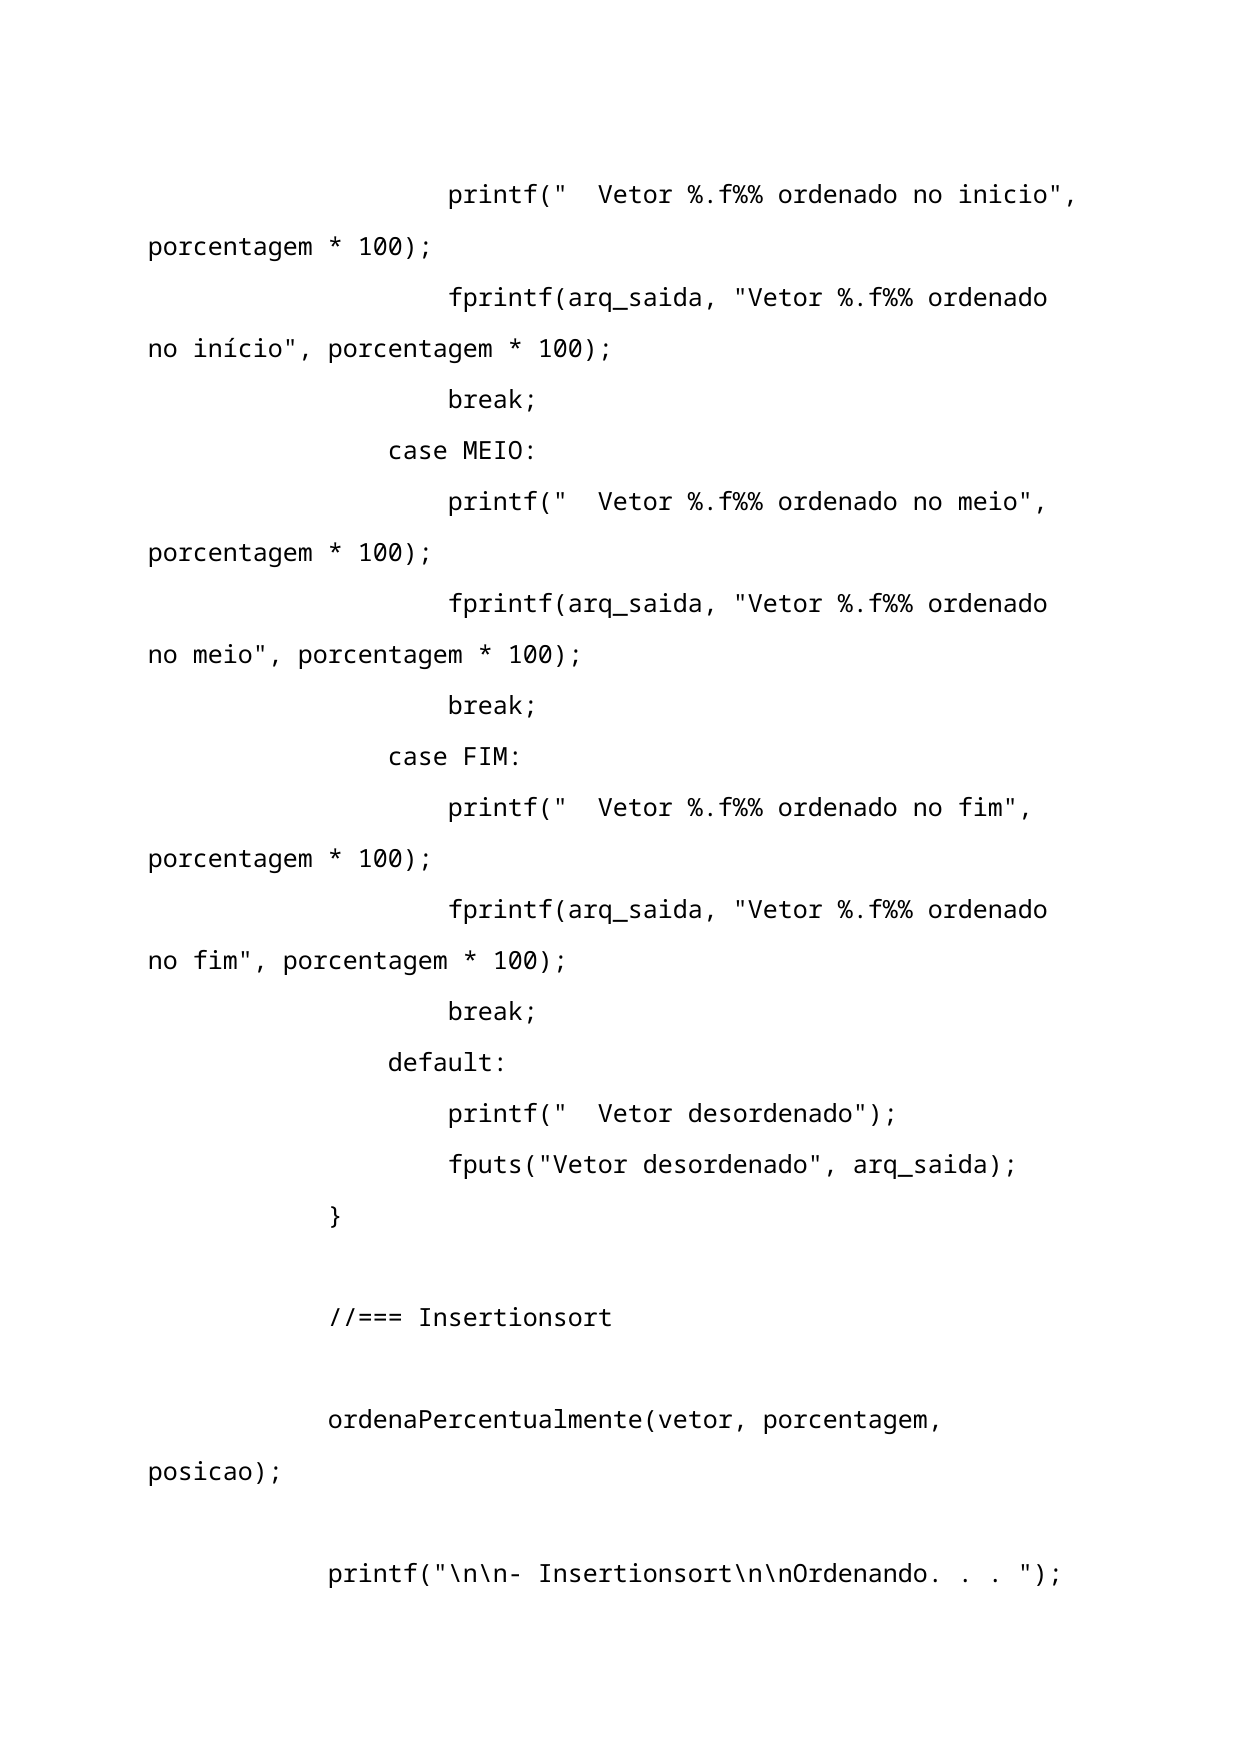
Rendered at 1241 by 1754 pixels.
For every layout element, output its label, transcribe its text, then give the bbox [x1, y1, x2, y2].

text fprintf(arq_saida, "Vetor %.f%% ordenado no início", porcentagem * 100); [148, 279, 1092, 364]
text fputs("Vetor desordenado", arq_saida); [148, 1147, 1092, 1181]
text break; [148, 381, 1092, 415]
text printf("\n\n- Insertionsort\n\nOrdenando. . . "); [148, 1555, 1092, 1589]
text case FIM: [148, 739, 1092, 773]
text ordenaPercentualmente(vetor, porcentagem, posicao); [148, 1402, 1092, 1487]
text case MEIO: [148, 432, 1092, 466]
text printf(" Vetor %.f%% ordenado no fim", porcentagem * 100); [148, 790, 1092, 875]
text printf(" Vetor desordenado"); [148, 1096, 1092, 1130]
text break; [148, 688, 1092, 722]
text } [148, 1198, 1092, 1232]
text printf(" Vetor %.f%% ordenado no meio", porcentagem * 100); [148, 483, 1092, 568]
text break; [148, 994, 1092, 1028]
text fprintf(arq_saida, "Vetor %.f%% ordenado no fim", porcentagem * 100); [148, 892, 1092, 977]
text default: [148, 1045, 1092, 1079]
text //=== Insertionsort [148, 1300, 1092, 1334]
text printf(" Vetor %.f%% ordenado no inicio", porcentagem * 100); [148, 177, 1092, 262]
text fprintf(arq_saida, "Vetor %.f%% ordenado no meio", porcentagem * 100); [148, 586, 1092, 671]
